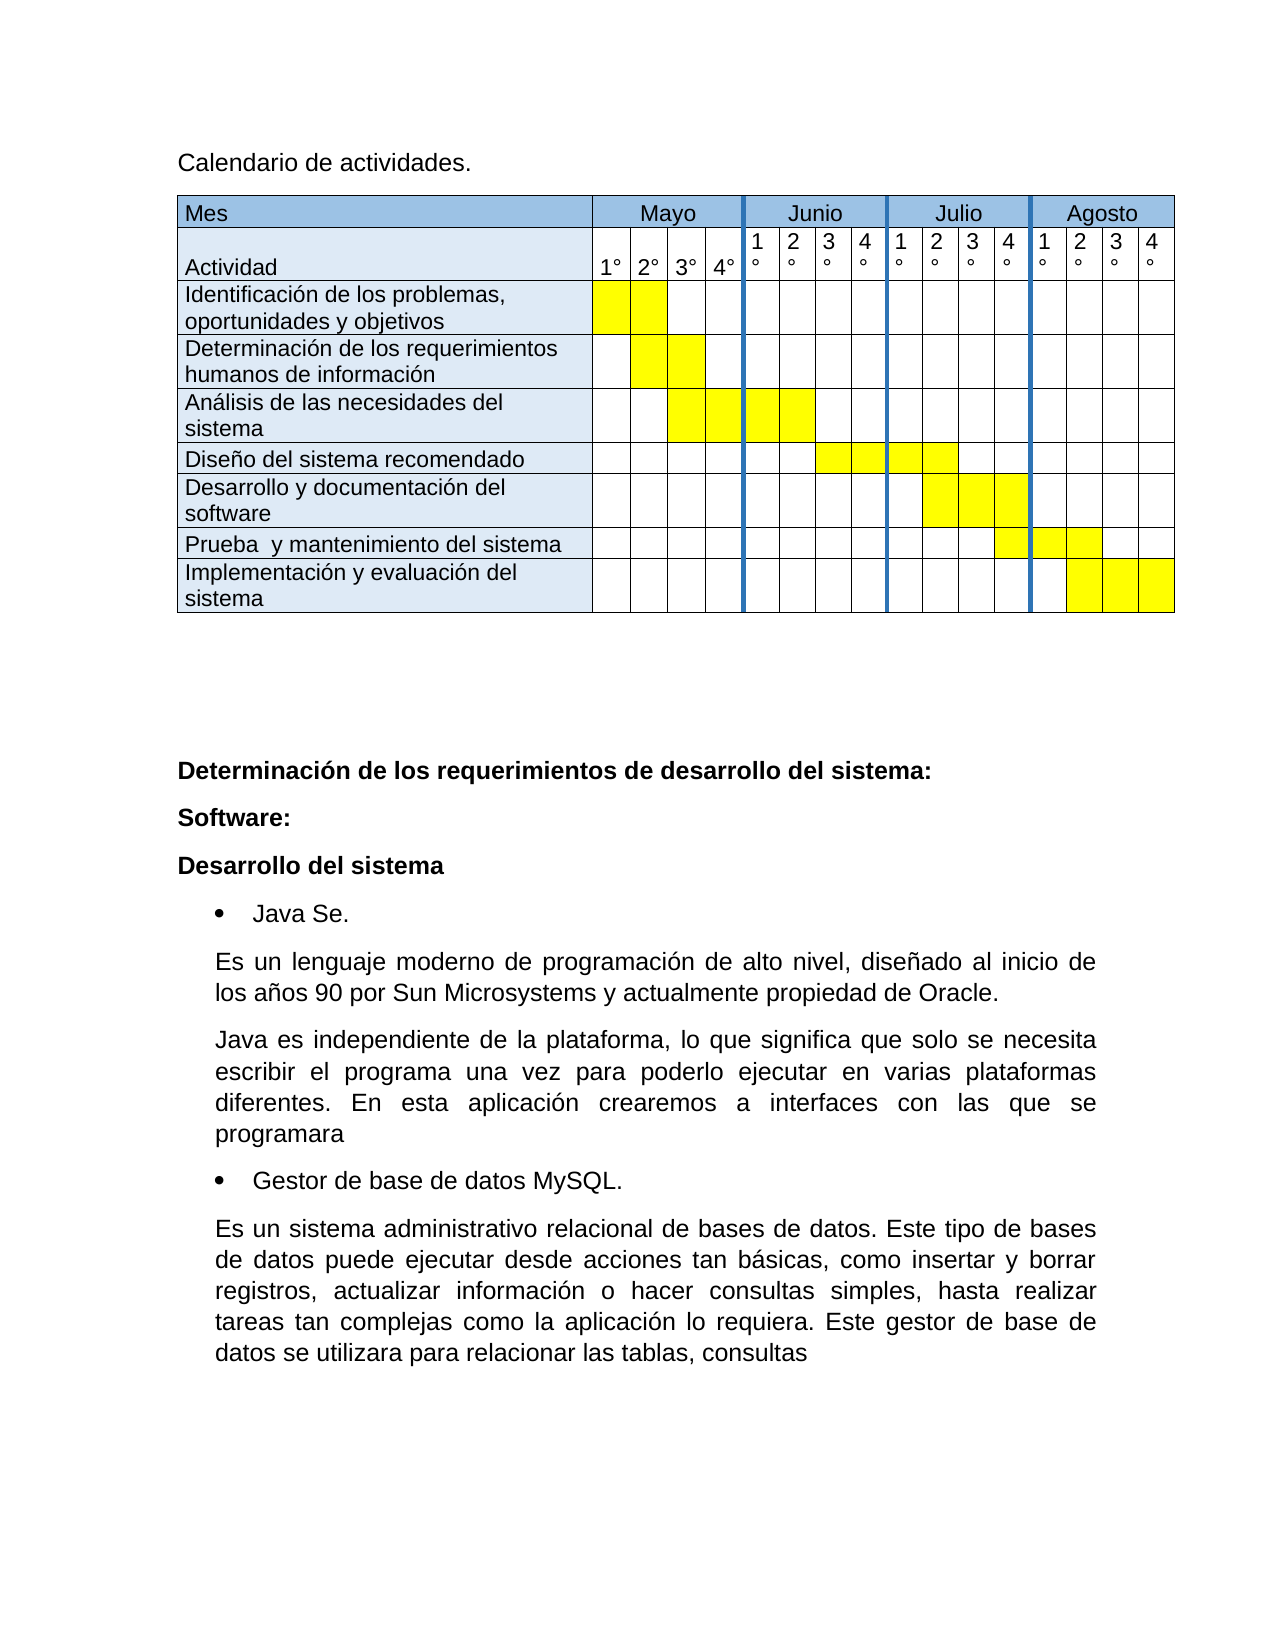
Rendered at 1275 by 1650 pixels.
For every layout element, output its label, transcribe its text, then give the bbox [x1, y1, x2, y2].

table_header Mes [178, 196, 592, 227]
table_cell [889, 474, 922, 527]
table_cell [852, 281, 885, 334]
table_cell [746, 281, 779, 334]
table_cell [1103, 528, 1138, 558]
table_cell [1103, 389, 1138, 442]
text Desarrollo del sistema [177, 851, 1098, 880]
table_cell [995, 528, 1028, 558]
table_cell [1103, 559, 1138, 612]
table_cell [631, 443, 667, 473]
table_cell [923, 528, 958, 558]
table_header Agosto [1033, 196, 1174, 227]
table_cell [923, 281, 958, 334]
table_cell [746, 389, 779, 442]
table_cell [1103, 474, 1138, 527]
table_cell 2° [923, 228, 958, 280]
table_cell [1033, 559, 1066, 612]
table_cell [746, 335, 779, 388]
table_cell [995, 281, 1028, 334]
table_cell [593, 528, 630, 558]
table_cell [889, 281, 922, 334]
table_cell [668, 281, 705, 334]
table_cell [995, 559, 1028, 612]
table_cell [1067, 281, 1102, 334]
table_cell [1033, 474, 1066, 527]
text Java es independiente de la plataforma, lo que significa que solo se necesita escribir el programa una vez para poderlo ejecutar en varias plataformas diferentes. En esta aplicación crearemos a interfaces con las que se programara [215, 1025, 1098, 1147]
table_cell [593, 443, 630, 473]
table_cell [706, 474, 741, 527]
table_cell [959, 443, 994, 473]
table_cell [816, 335, 851, 388]
table_cell 3° [668, 228, 705, 280]
table_cell Diseño del sistema recomendado [178, 443, 592, 473]
table_cell [593, 281, 630, 334]
table_cell [959, 281, 994, 334]
table_cell 1° [889, 228, 922, 280]
table_cell [746, 474, 779, 527]
table_cell [889, 443, 922, 473]
table_cell [816, 281, 851, 334]
table_cell [631, 559, 667, 612]
table_cell [1067, 335, 1102, 388]
table_cell [1067, 443, 1102, 473]
table_cell [1139, 443, 1174, 473]
table_cell [959, 528, 994, 558]
table_cell [959, 389, 994, 442]
table_cell [668, 389, 705, 442]
table_cell [706, 281, 741, 334]
table_cell [852, 389, 885, 442]
table_cell 1° [593, 228, 630, 280]
table_cell [852, 335, 885, 388]
table_cell [1033, 443, 1066, 473]
table_cell [959, 474, 994, 527]
table_cell [593, 389, 630, 442]
table_cell [1103, 443, 1138, 473]
table_header Junio [746, 196, 885, 227]
table_cell [780, 474, 815, 527]
table_cell [668, 528, 705, 558]
table_cell [889, 528, 922, 558]
table_header Julio [889, 196, 1028, 227]
table_cell 2° [631, 228, 667, 280]
table_cell [706, 528, 741, 558]
table_cell [631, 474, 667, 527]
table_cell [706, 559, 741, 612]
text Es un lenguaje moderno de programación de alto nivel, diseñado al inicio de los años 90 por Sun Microsystems y actualmente propiedad de Oracle. [215, 947, 1098, 1006]
table_cell [631, 335, 667, 388]
table_cell [1033, 281, 1066, 334]
table_cell [631, 281, 667, 334]
table_cell Desarrollo y documentación del software [178, 474, 592, 527]
list Gestor de base de datos MySQL. [215, 1166, 1098, 1195]
table_cell 4° [995, 228, 1028, 280]
table_cell [1139, 281, 1174, 334]
table_cell Prueba y mantenimiento del sistema [178, 528, 592, 558]
table_cell [706, 443, 741, 473]
table_cell [816, 443, 851, 473]
text Software: [177, 803, 1098, 832]
table_cell [1139, 559, 1174, 612]
table_cell 2° [780, 228, 815, 280]
table_cell 3° [816, 228, 851, 280]
table_cell [889, 335, 922, 388]
table_cell [959, 335, 994, 388]
table_header Mayo [593, 196, 741, 227]
table_cell [1067, 474, 1102, 527]
table_cell [780, 335, 815, 388]
table_cell [852, 528, 885, 558]
table_cell [923, 335, 958, 388]
table_cell [889, 389, 922, 442]
table_cell [1067, 389, 1102, 442]
table_cell [1139, 528, 1174, 558]
table_cell [706, 335, 741, 388]
table_cell [889, 559, 922, 612]
text Es un sistema administrativo relacional de bases de datos. Este tipo de bases de datos puede ejecutar desde acciones tan básicas, como insertar y borrar registros, actualizar información o hacer consultas simples, hasta realizar tareas tan complejas como la aplicación lo requiera. Este gestor de base de datos se utilizara para relacionar las tablas, consultas [215, 1214, 1098, 1367]
table_cell [780, 528, 815, 558]
table_cell [1033, 335, 1066, 388]
table_cell 4° [706, 228, 741, 280]
table_cell [852, 474, 885, 527]
table_cell [852, 443, 885, 473]
table_cell [923, 474, 958, 527]
table_cell [593, 474, 630, 527]
table_cell [852, 559, 885, 612]
table_cell [668, 474, 705, 527]
table_cell 1° [1033, 228, 1066, 280]
table_cell [631, 389, 667, 442]
table_cell 4° [852, 228, 885, 280]
table_cell [1033, 389, 1066, 442]
table_cell [668, 443, 705, 473]
table_cell [746, 528, 779, 558]
table_cell [995, 474, 1028, 527]
table_cell [923, 559, 958, 612]
table_cell [780, 559, 815, 612]
table_cell [1103, 281, 1138, 334]
table_cell [780, 443, 815, 473]
table_cell [959, 559, 994, 612]
list Java Se. [215, 899, 1098, 928]
table_cell 2° [1067, 228, 1102, 280]
table_cell [593, 335, 630, 388]
text Determinación de los requerimientos de desarrollo del sistema: [177, 756, 1098, 784]
text Calendario de actividades. [177, 148, 1098, 176]
table_cell [1139, 389, 1174, 442]
table_cell [780, 389, 815, 442]
table_cell [1033, 528, 1066, 558]
table_cell 3° [1103, 228, 1138, 280]
table_cell [668, 559, 705, 612]
table_cell [746, 443, 779, 473]
table_cell [816, 474, 851, 527]
table_cell [631, 528, 667, 558]
table_cell [1067, 559, 1102, 612]
table_cell 4° [1139, 228, 1174, 280]
table_cell [1067, 528, 1102, 558]
table_cell [995, 443, 1028, 473]
table_cell [668, 335, 705, 388]
table_cell [995, 389, 1028, 442]
table_cell [780, 281, 815, 334]
table_cell Identificación de los problemas, oportunidades y objetivos [178, 281, 592, 334]
table_cell 3° [959, 228, 994, 280]
table_cell [1139, 335, 1174, 388]
table_cell [1139, 474, 1174, 527]
table_cell [816, 528, 851, 558]
table_cell [746, 559, 779, 612]
table_cell Implementación y evaluación del sistema [178, 559, 592, 612]
table_cell 1° [746, 228, 779, 280]
table_cell [593, 559, 630, 612]
table_cell [1103, 335, 1138, 388]
table_cell [995, 335, 1028, 388]
table_cell Actividad [178, 228, 592, 280]
table_cell [706, 389, 741, 442]
table_cell [816, 389, 851, 442]
table_cell [816, 559, 851, 612]
table_cell [923, 443, 958, 473]
table_cell Análisis de las necesidades del sistema [178, 389, 592, 442]
table_cell [923, 389, 958, 442]
table_cell Determinación de los requerimientos humanos de información [178, 335, 592, 388]
